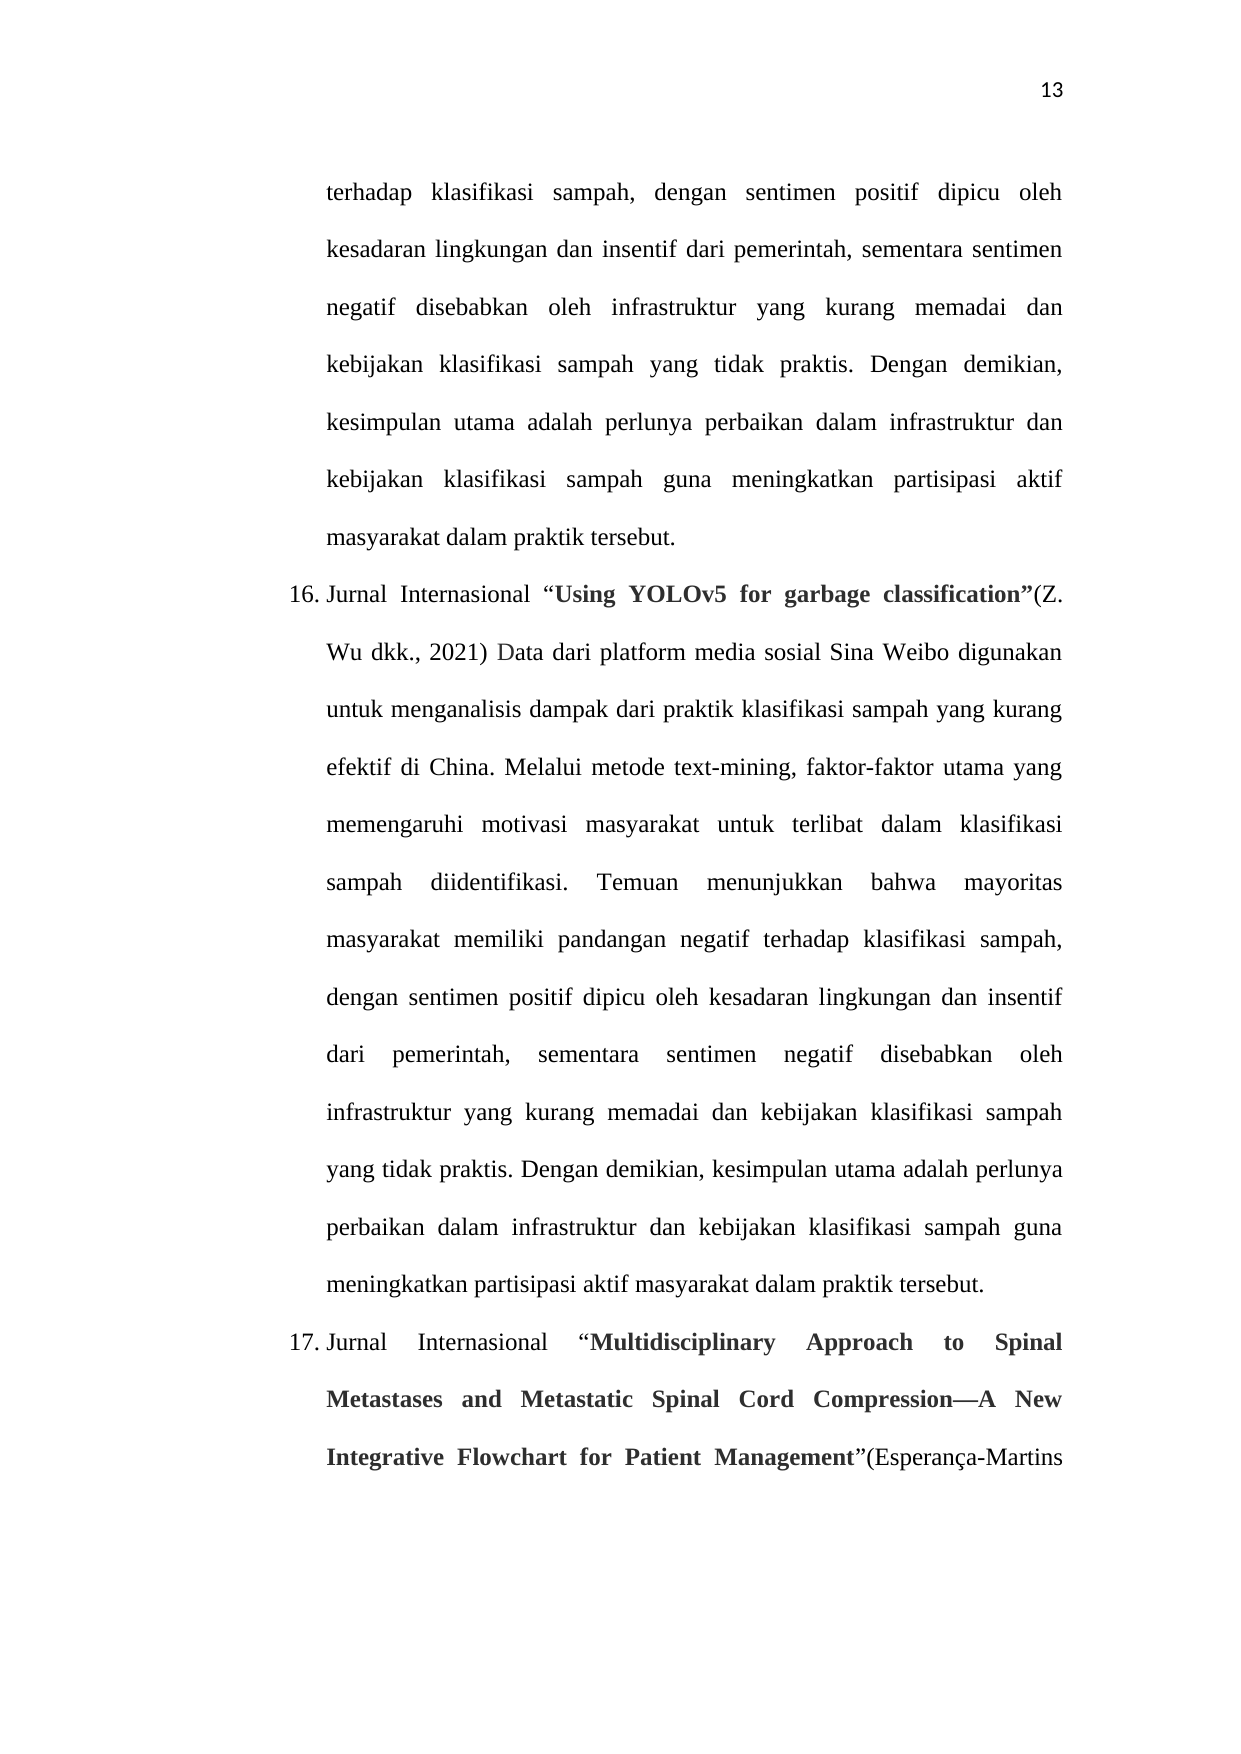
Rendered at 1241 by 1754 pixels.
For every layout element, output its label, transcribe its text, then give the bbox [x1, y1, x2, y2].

list Jurnal Internasional “Using YOLOv5 for garbage classification” Data dari platform media sosial Sina Weibo digunakan untuk menganalisis dampak dari praktik klasifikasi sampah yang kurang efektif di China. Melalui metode text-mining, faktor-faktor utama yang memengaruhi motivasi masyarakat untuk terlibat dalam klasifikasi sampah diidentifikasi. Temuan menunjukkan bahwa mayoritas masyarakat memiliki pandangan negatif terhadap klasifikasi sampah, dengan sentimen positif dipicu oleh kesadaran lingkungan dan insentif dari pemerintah, sementara sentimen negatif disebabkan oleh infrastruktur yang kurang memadai dan kebijakan klasifikasi sampah yang tidak praktis. Dengan demikian, kesimpulan utama adalah perlunya perbaikan dalam infrastruktur dan kebijakan klasifikasi sampah guna meningkatkan partisipasi aktif masyarakat dalam praktik tersebut. [288, 579, 1063, 1298]
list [288, 177, 1063, 551]
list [288, 1327, 1063, 1471]
